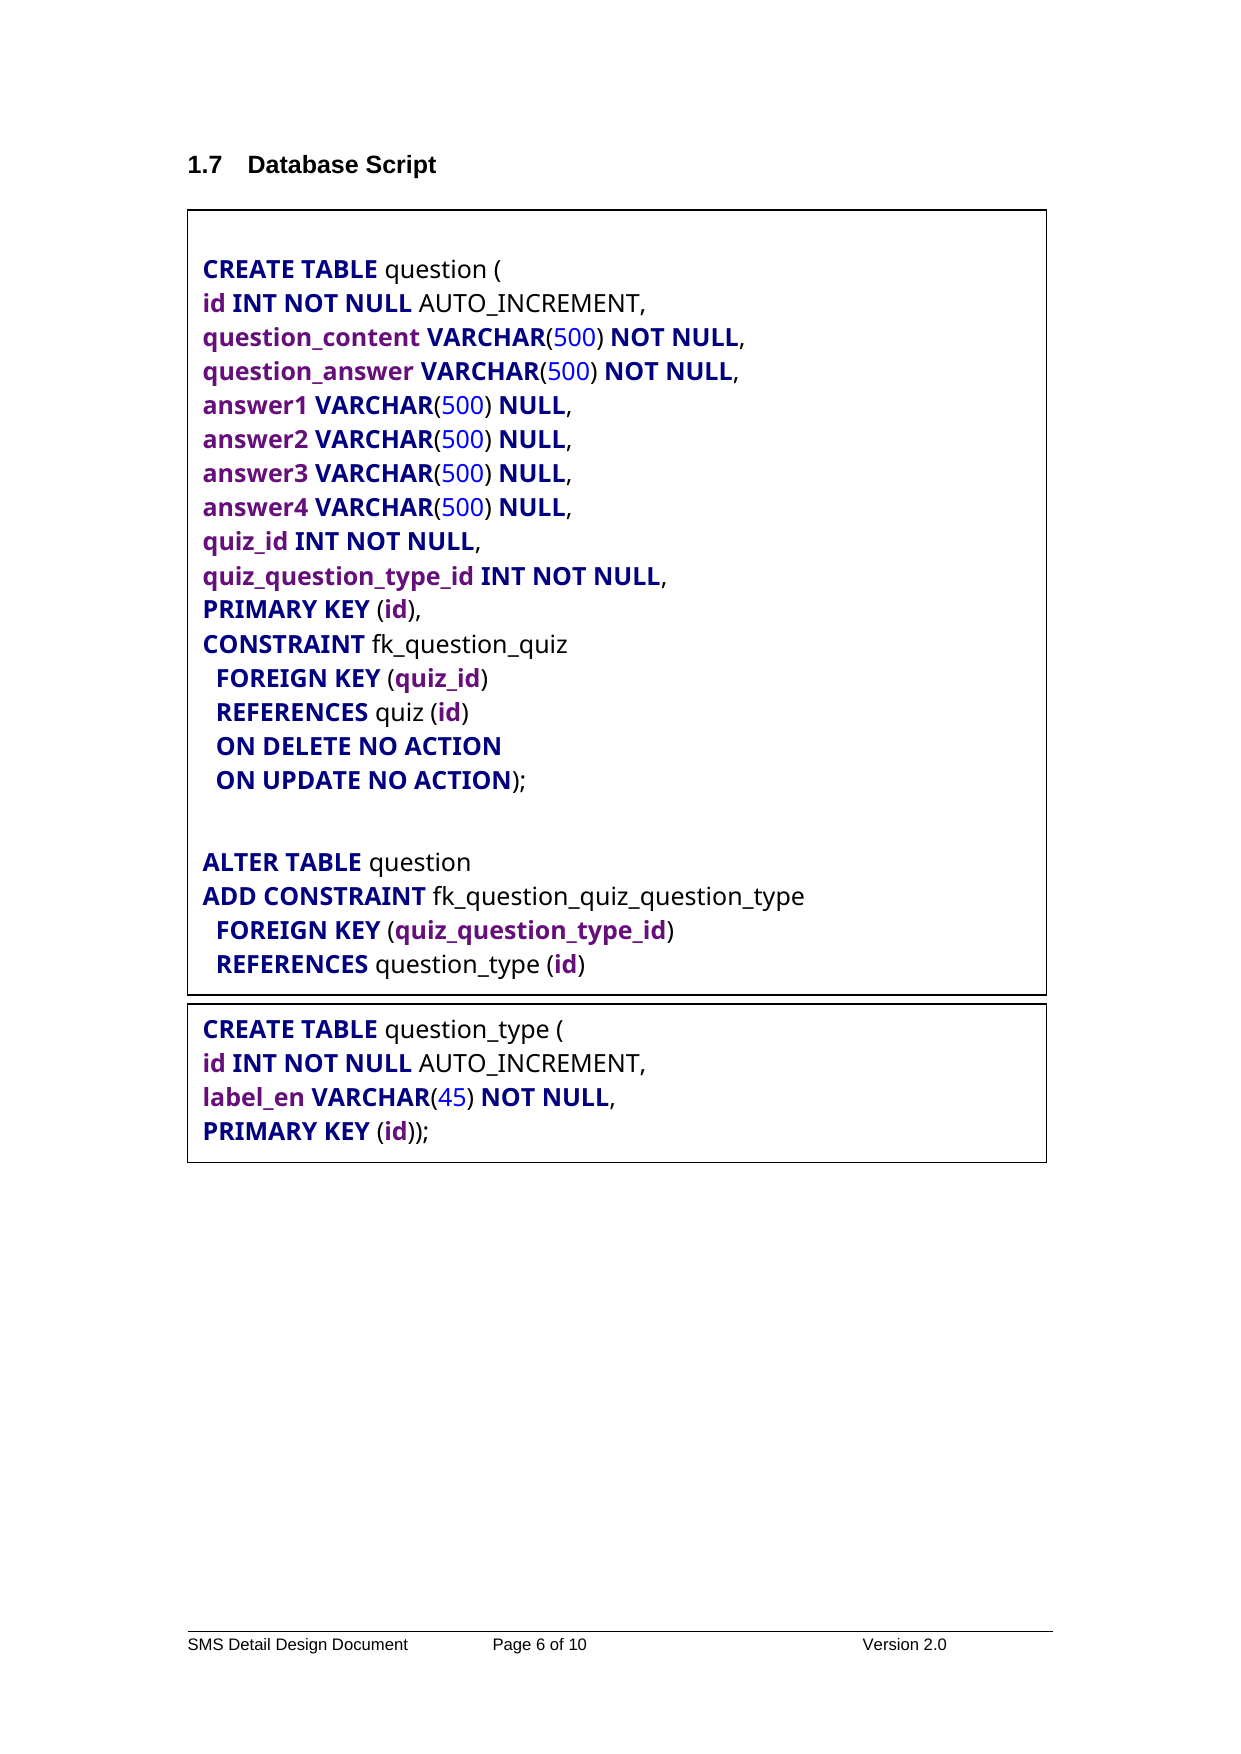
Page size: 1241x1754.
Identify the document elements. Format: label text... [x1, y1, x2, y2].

subtitle Database Script [187, 150, 1053, 179]
